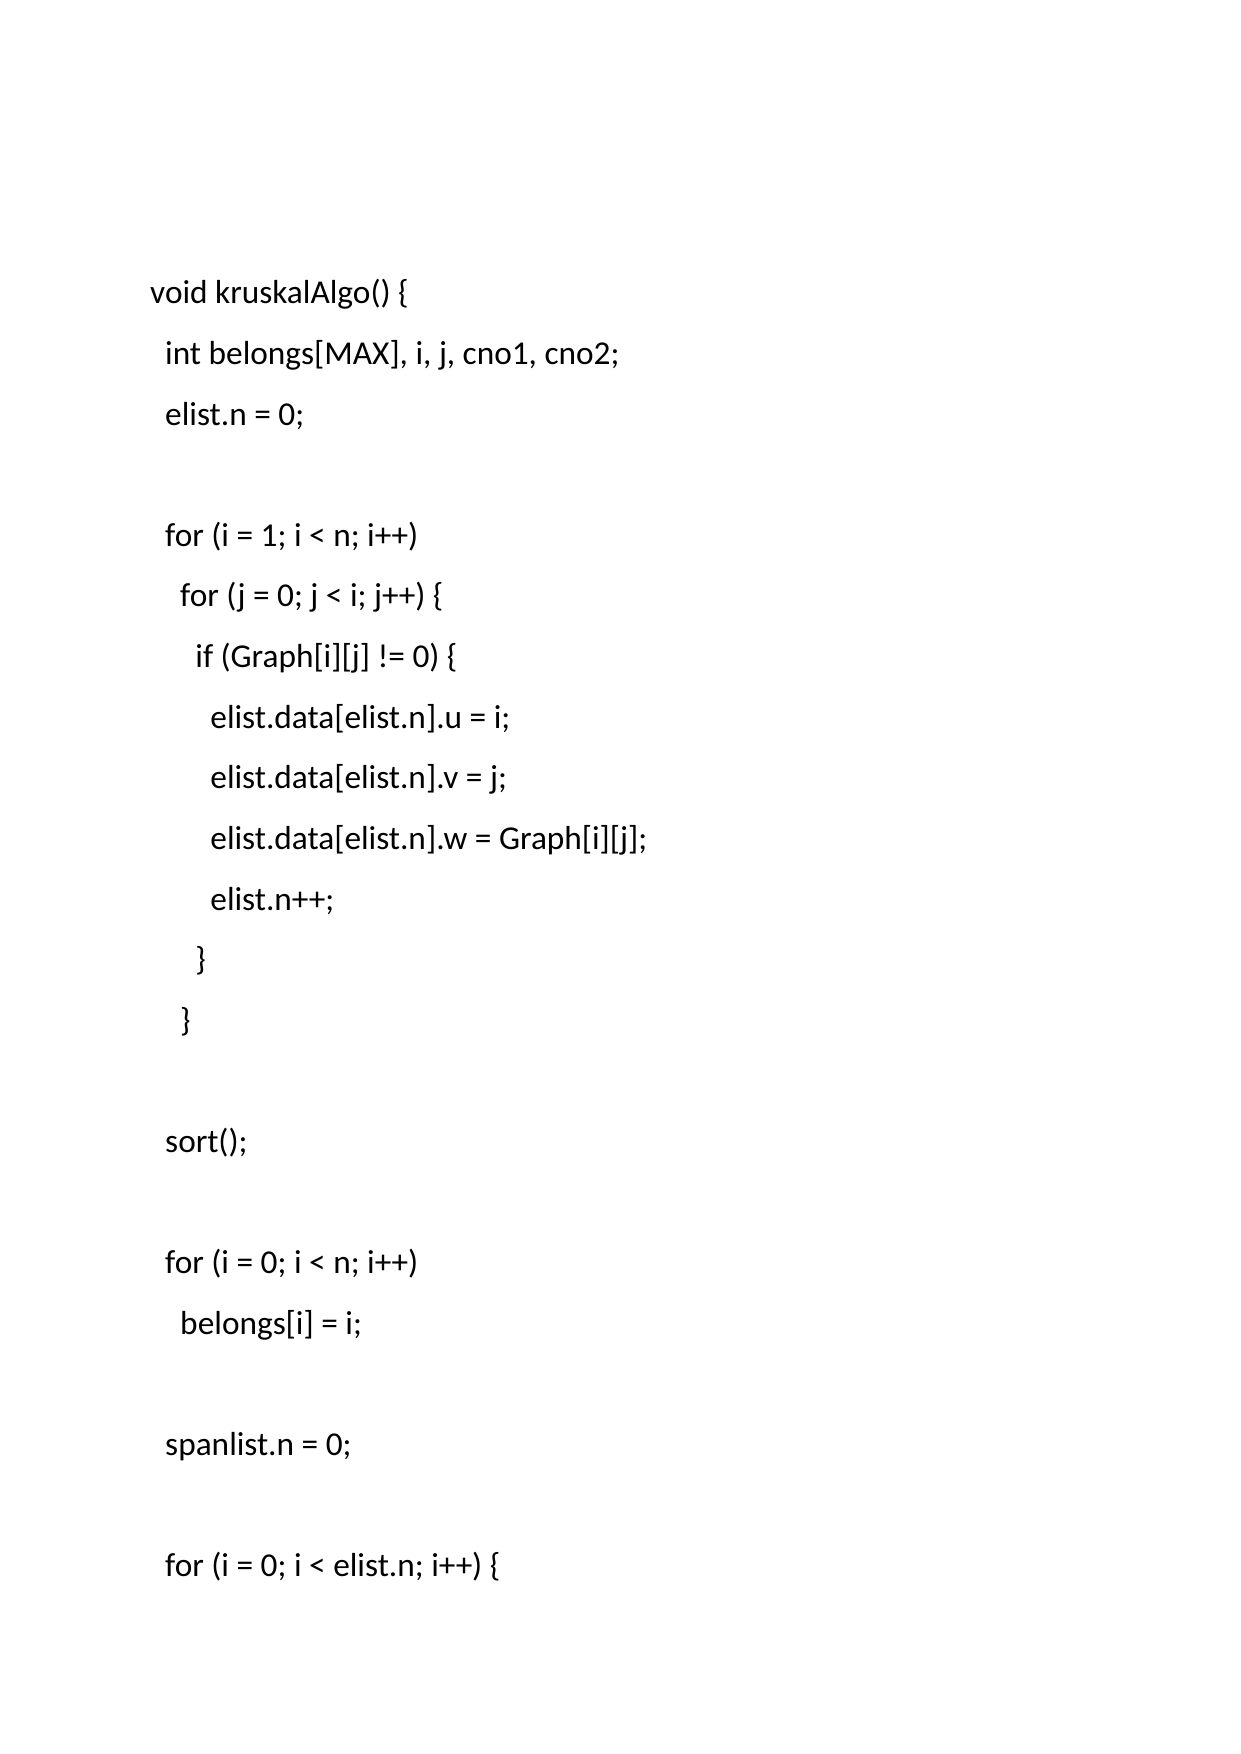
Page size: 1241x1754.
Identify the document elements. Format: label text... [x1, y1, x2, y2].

text } [150, 999, 1090, 1039]
text for (j = 0; j < i; j++) { [150, 574, 1090, 615]
text if (Graph[i][j] != 0) { [150, 635, 1090, 676]
text belongs[i] = i; [150, 1302, 1090, 1343]
text for (i = 0; i < n; i++) [150, 1241, 1090, 1282]
text elist.n = 0; [150, 392, 1090, 433]
text } [150, 938, 1090, 979]
text elist.data[elist.n].w = Graph[i][j]; [150, 817, 1090, 858]
text spanlist.n = 0; [150, 1423, 1090, 1464]
text void kruskalAlgo() { [150, 271, 1090, 312]
text elist.n++; [150, 877, 1090, 918]
text elist.data[elist.n].v = j; [150, 756, 1090, 797]
text int belongs[MAX], i, j, cno1, cno2; [150, 332, 1090, 373]
text for (i = 0; i < elist.n; i++) { [150, 1544, 1090, 1585]
text for (i = 1; i < n; i++) [150, 514, 1090, 554]
text elist.data[elist.n].u = i; [150, 696, 1090, 736]
text sort(); [150, 1120, 1090, 1161]
